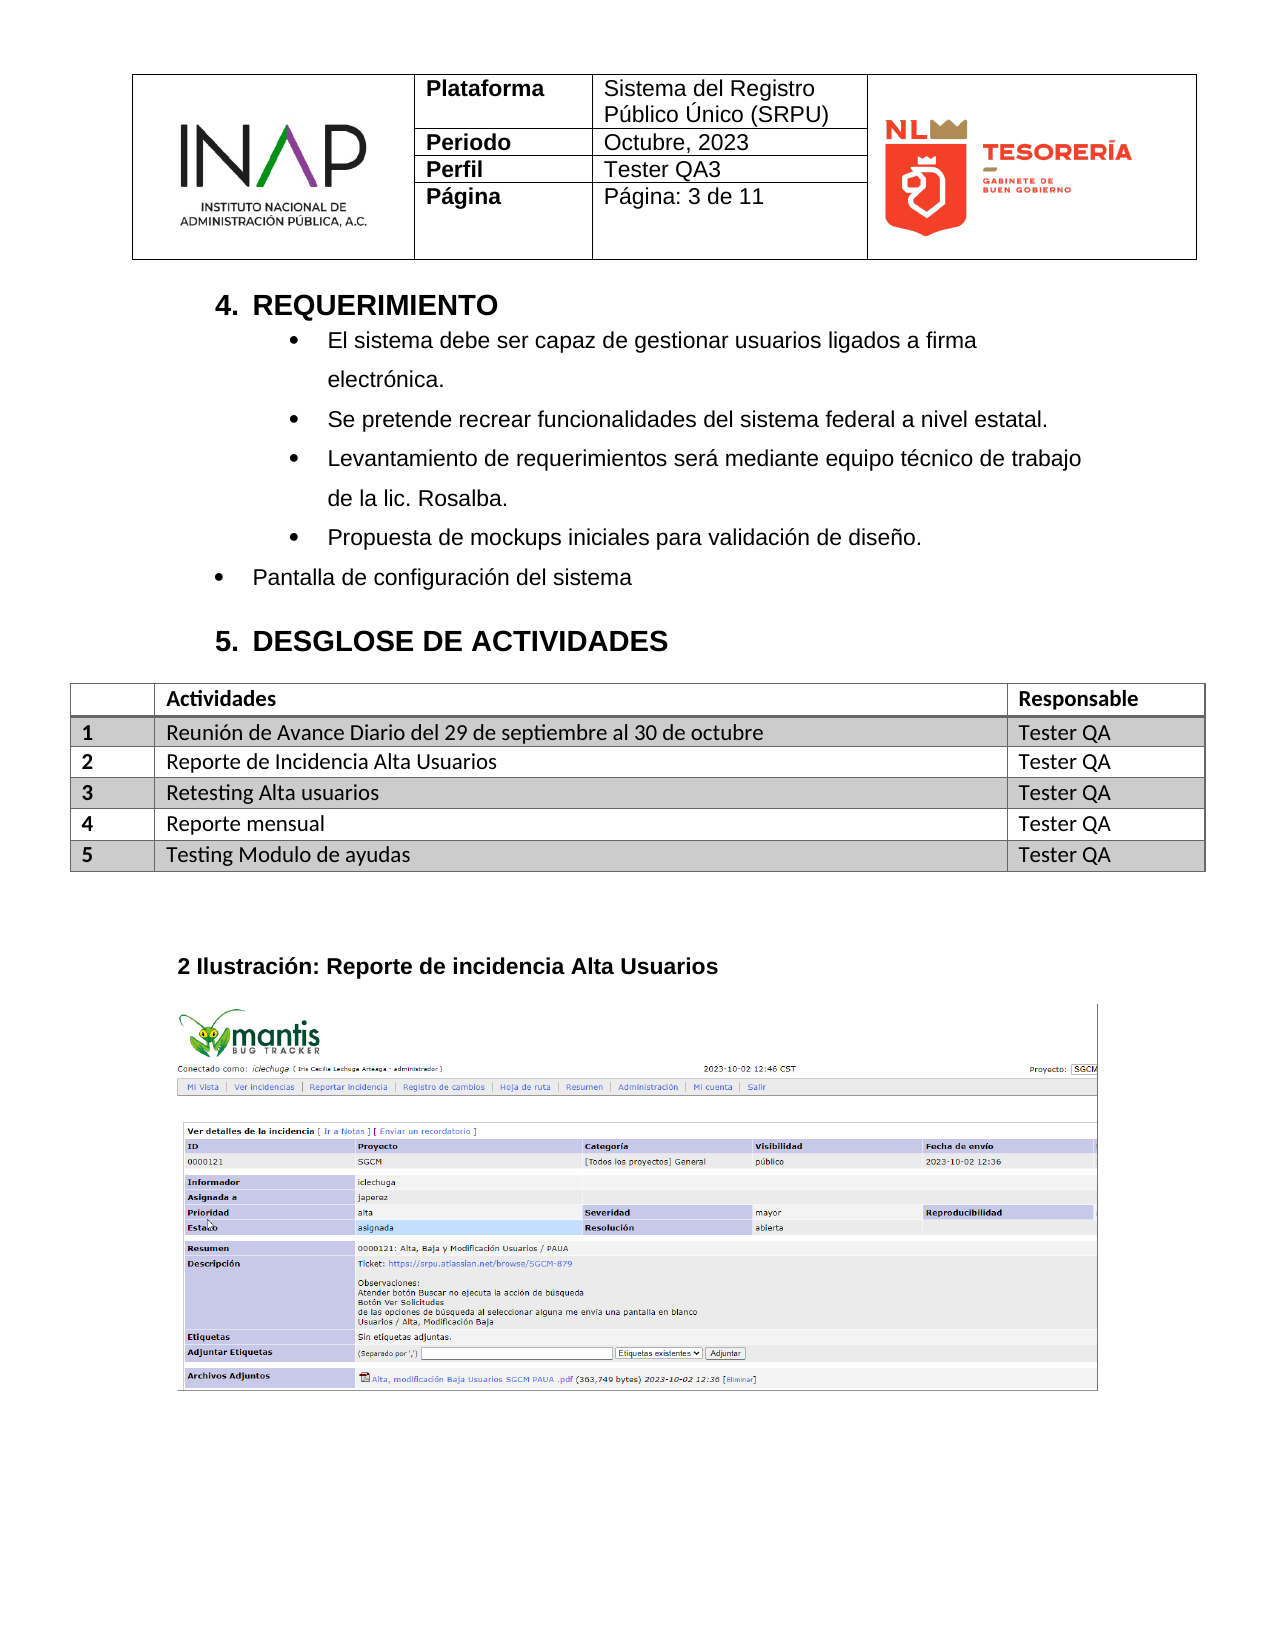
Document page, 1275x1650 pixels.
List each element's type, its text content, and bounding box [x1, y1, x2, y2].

list Levantamiento de requerimientos será mediante equipo técnico de trabajo de la lic. Rosalba. [290, 445, 1098, 511]
table_cell 4 [71, 809, 154, 839]
table_cell Reporte mensual [155, 809, 1007, 839]
table_cell 2 [71, 747, 154, 777]
list DESGLOSE DE ACTIVIDADES [215, 624, 1098, 657]
text 2 Ilustración: Reporte de incidencia Alta Usuarios [177, 953, 1098, 979]
table_cell Tester QA [1008, 778, 1204, 808]
list Propuesta de mockups iniciales para validación de diseño. [290, 524, 1098, 550]
list REQUERIMIENTO [215, 288, 1098, 322]
table_cell Retesting Alta usuarios [155, 778, 1007, 808]
table_header [71, 684, 154, 714]
list Se pretende recrear funcionalidades del sistema federal a nivel estatal. [290, 406, 1098, 432]
picture [878, 117, 1135, 237]
picture [177, 1004, 1098, 1391]
list El sistema debe ser capaz de gestionar usuarios ligados a firma electrónica. [290, 327, 1098, 392]
table_cell Tester QA [1008, 718, 1204, 746]
table_cell Reporte de Incidencia Alta Usuarios [155, 747, 1007, 777]
table_cell Reunión de Avance Diario del 29 de septiembre al 30 de octubre [155, 718, 1007, 746]
table_header Actividades [155, 684, 1007, 714]
table_cell 3 [71, 778, 154, 808]
table_cell 1 [71, 718, 154, 746]
picture [143, 107, 400, 242]
table_cell Tester QA [1008, 747, 1204, 777]
table_cell Testing Modulo de ayudas [155, 841, 1007, 871]
table_cell Tester QA [1008, 841, 1204, 871]
table_header Responsable [1008, 684, 1204, 714]
table_cell 5 [71, 841, 154, 871]
table_cell Tester QA [1008, 809, 1204, 839]
list Pantalla de configuración del sistema [215, 563, 1098, 590]
